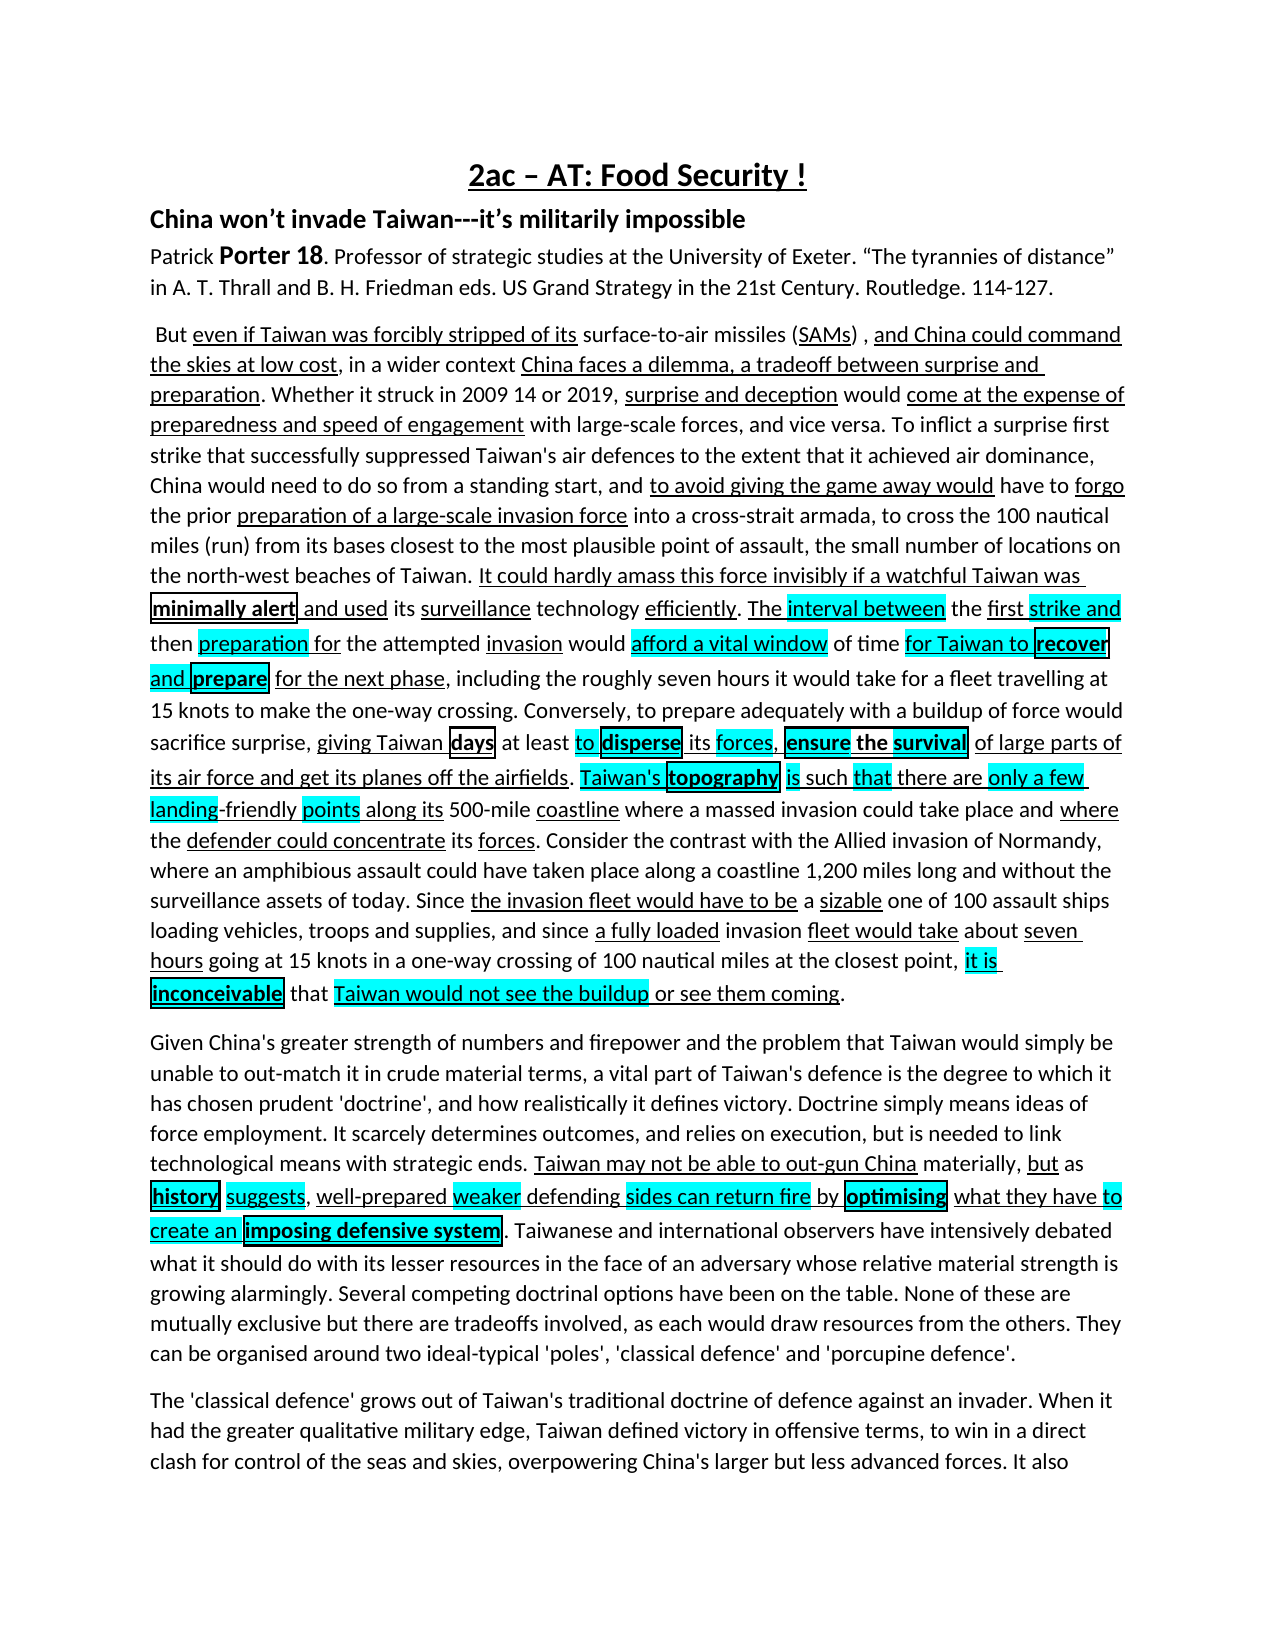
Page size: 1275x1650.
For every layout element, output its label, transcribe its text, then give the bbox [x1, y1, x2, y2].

text Patrick Porter 18. Professor of strategic studies at the University of Exeter. “The tyrannies of distance” in A. T. Thrall and B. H. Friedman eds. US Grand Strategy in the 21st Century. Routledge. 114-127. [150, 238, 1125, 301]
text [150, 1386, 1125, 1475]
text China won’t invade Taiwan---it’s militarily impossible [150, 202, 1125, 235]
text Given China's greater strength of numbers and firepower and the problem that Taiwan would simply be unable to out-match it in crude material terms, a vital part of Taiwan's defence is the degree to which it has chosen prudent 'doctrine', and how realistically it defines victory. Doctrine simply means ideas of force employment. It scarcely determines outcomes, and relies on execution, but is needed to link technological means with strategic ends. Taiwan may not be able to out-gun China materially, but as history suggests, well-prepared weaker defending sides can return fire by optimising what they have to create an imposing defensive system. Taiwanese and international observers have intensively debated what it should do with its lesser resources in the face of an adversary whose relative material strength is growing alarmingly. Several competing doctrinal options have been on the table. None of these are mutually exclusive but there are tradeoffs involved, as each would draw resources from the others. They can be organised around two ideal-typical 'poles', 'classical defence' and 'porcupine defence'. [150, 1028, 1125, 1367]
text But even if Taiwan was forcibly stripped of its surface-to-air missiles (SAMs) , and China could command the skies at low cost, in a wider context China faces a dilemma, a tradeoff between surprise and preparation. Whether it struck in 2009 14 or 2019, surprise and deception would come at the expense of preparedness and speed of engagement with large-scale forces, and vice versa. To inflict a surprise first strike that successfully suppressed Taiwan's air defences to the extent that it achieved air dominance, China would need to do so from a standing start, and to avoid giving the game away would have to forgo the prior preparation of a large-scale invasion force into a cross-strait armada, to cross the 100 nautical miles (run) from its bases closest to the most plausible point of assault, the small number of locations on the north-west beaches of Taiwan. It could hardly amass this force invisibly if a watchful Taiwan was minimally alert and used its surveillance technology efficiently. The interval between the first strike and then preparation for the attempted invasion would afford a vital window of time for Taiwan to recover and prepare for the next phase, including the roughly seven hours it would take for a fleet travelling at 15 knots to make the one-way crossing. Conversely, to prepare adequately with a buildup of force would sacrifice surprise, giving Taiwan days at least to disperse its forces, ensure the survival of large parts of its air force and get its planes off the airfields. Taiwan's topography is such that there are only a few landing-friendly points along its 500-mile coastline where a massed invasion could take place and where the defender could concentrate its forces. Consider the contrast with the Allied invasion of Normandy, where an amphibious assault could have taken place along a coastline 1,200 miles long and without the surveillance assets of today. Since the invasion fleet would have to be a sizable one of 100 assault ships loading vehicles, troops and supplies, and since a fully loaded invasion fleet would take about seven hours going at 15 knots in a one-way crossing of 100 nautical miles at the closest point, it is inconceivable that Taiwan would not see the buildup or see them coming. [150, 320, 1125, 1009]
text 2ac – AT: Food Security ! [150, 154, 1125, 195]
